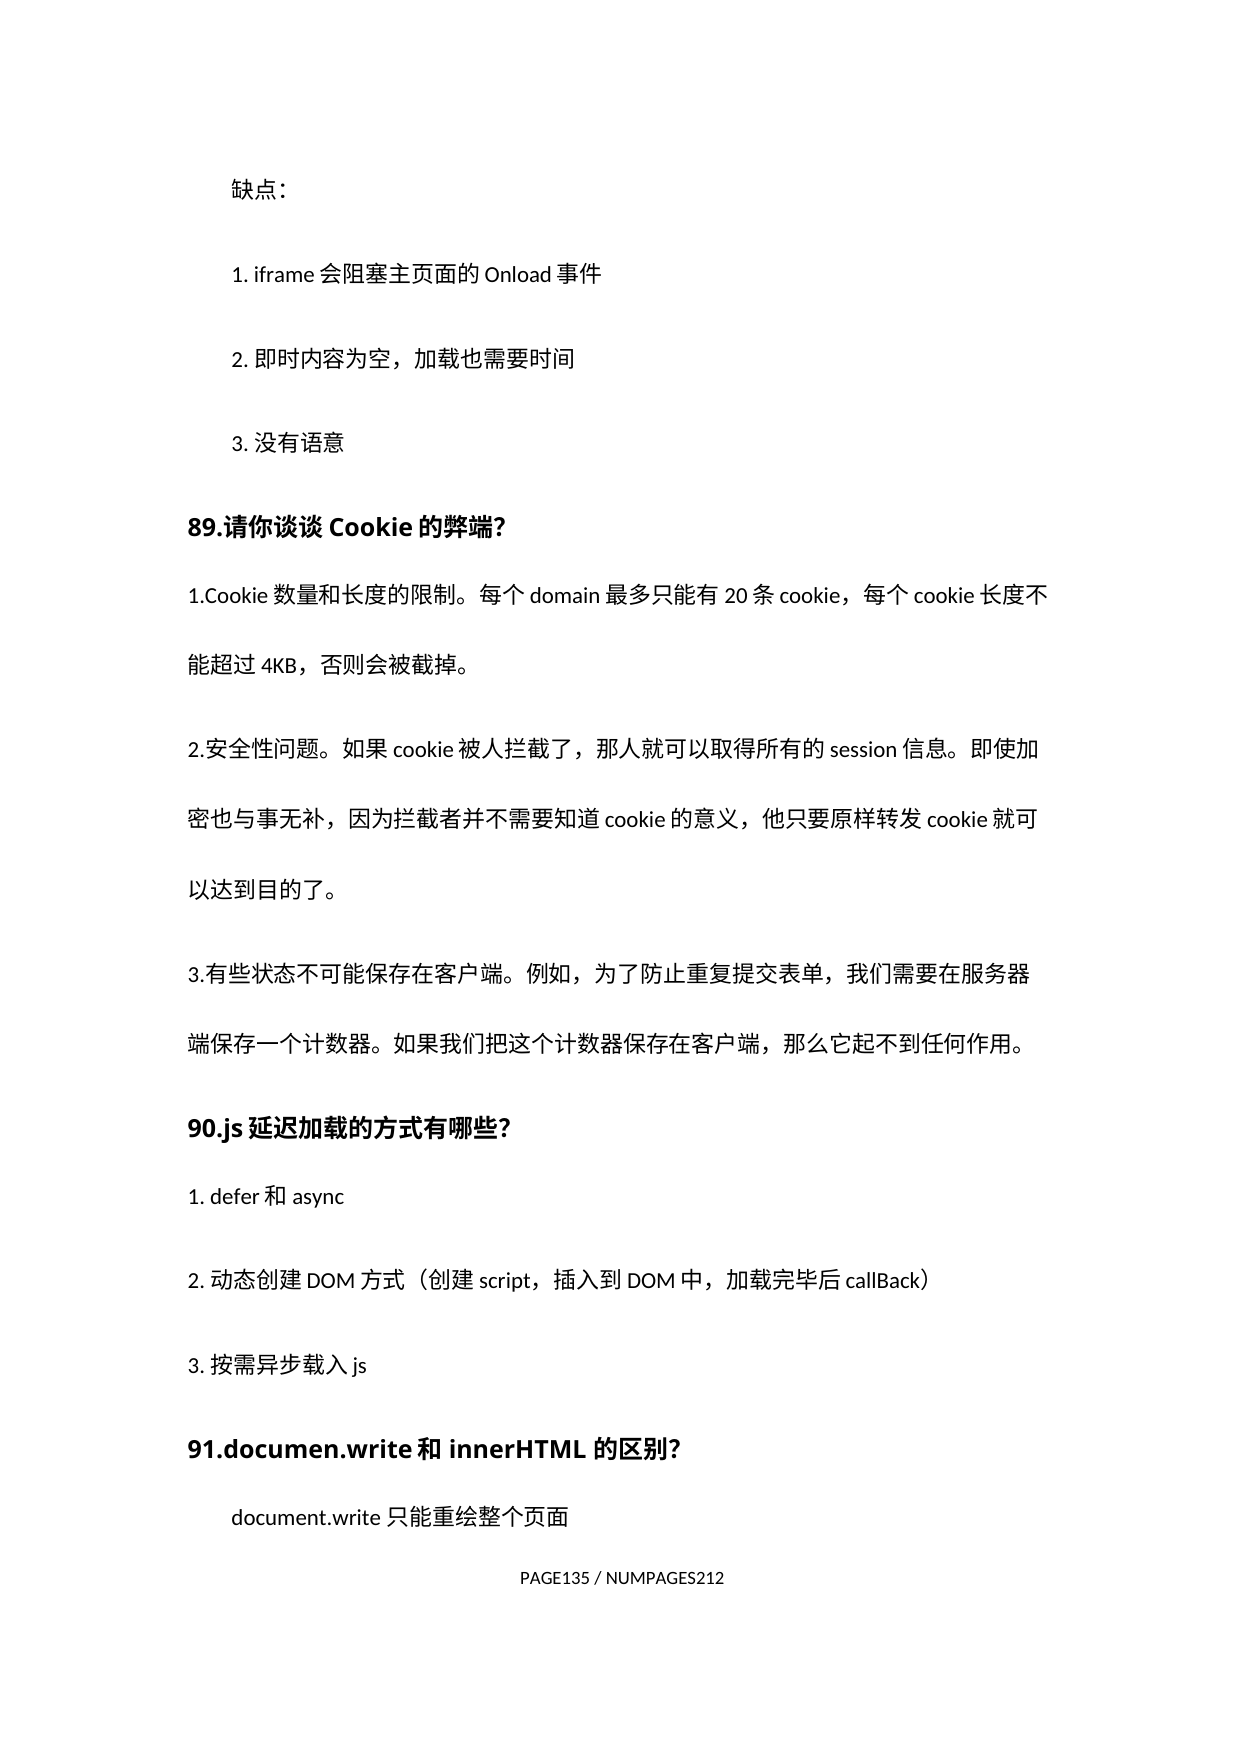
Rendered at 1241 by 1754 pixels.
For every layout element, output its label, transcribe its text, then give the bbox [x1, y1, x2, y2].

text 3. 没有语意 [187, 409, 1053, 474]
text 2. 即时内容为空，加载也需要时间 [187, 325, 1053, 390]
text 3. 按需异步载入js [187, 1331, 1053, 1396]
text 2. 动态创建DOM方式（创建script，插入到DOM中，加载完毕后callBack） [187, 1246, 1053, 1311]
text 3.有些状态不可能保存在客户端。例如，为了防止重复提交表单，我们需要在服务器端保存一个计数器。如果我们把这个计数器保存在客户端，那么它起不到任何作用。 [187, 940, 1053, 1075]
subtitle 89.请你谈谈Cookie的弊端？ [187, 493, 1053, 558]
text 1. iframe会阻塞主页面的Onload事件 [187, 240, 1053, 305]
subtitle 90.js延迟加载的方式有哪些？ [187, 1094, 1053, 1159]
subtitle 91.documen.write和 innerHTML 的区别？ [187, 1415, 1053, 1480]
text 缺点： [187, 156, 1053, 221]
text 1. defer和async [187, 1162, 1053, 1227]
text document.write 只能重绘整个页面 [187, 1483, 1053, 1548]
text 2.安全性问题。如果cookie被人拦截了，那人就可以取得所有的session信息。即使加密也与事无补，因为拦截者并不需要知道cookie的意义，他只要原样转发cookie就可以达到目的了。 [187, 715, 1053, 921]
text 1.Cookie数量和长度的限制。每个domain最多只能有20条cookie，每个cookie长度不能超过4KB，否则会被截掉。 [187, 561, 1053, 696]
